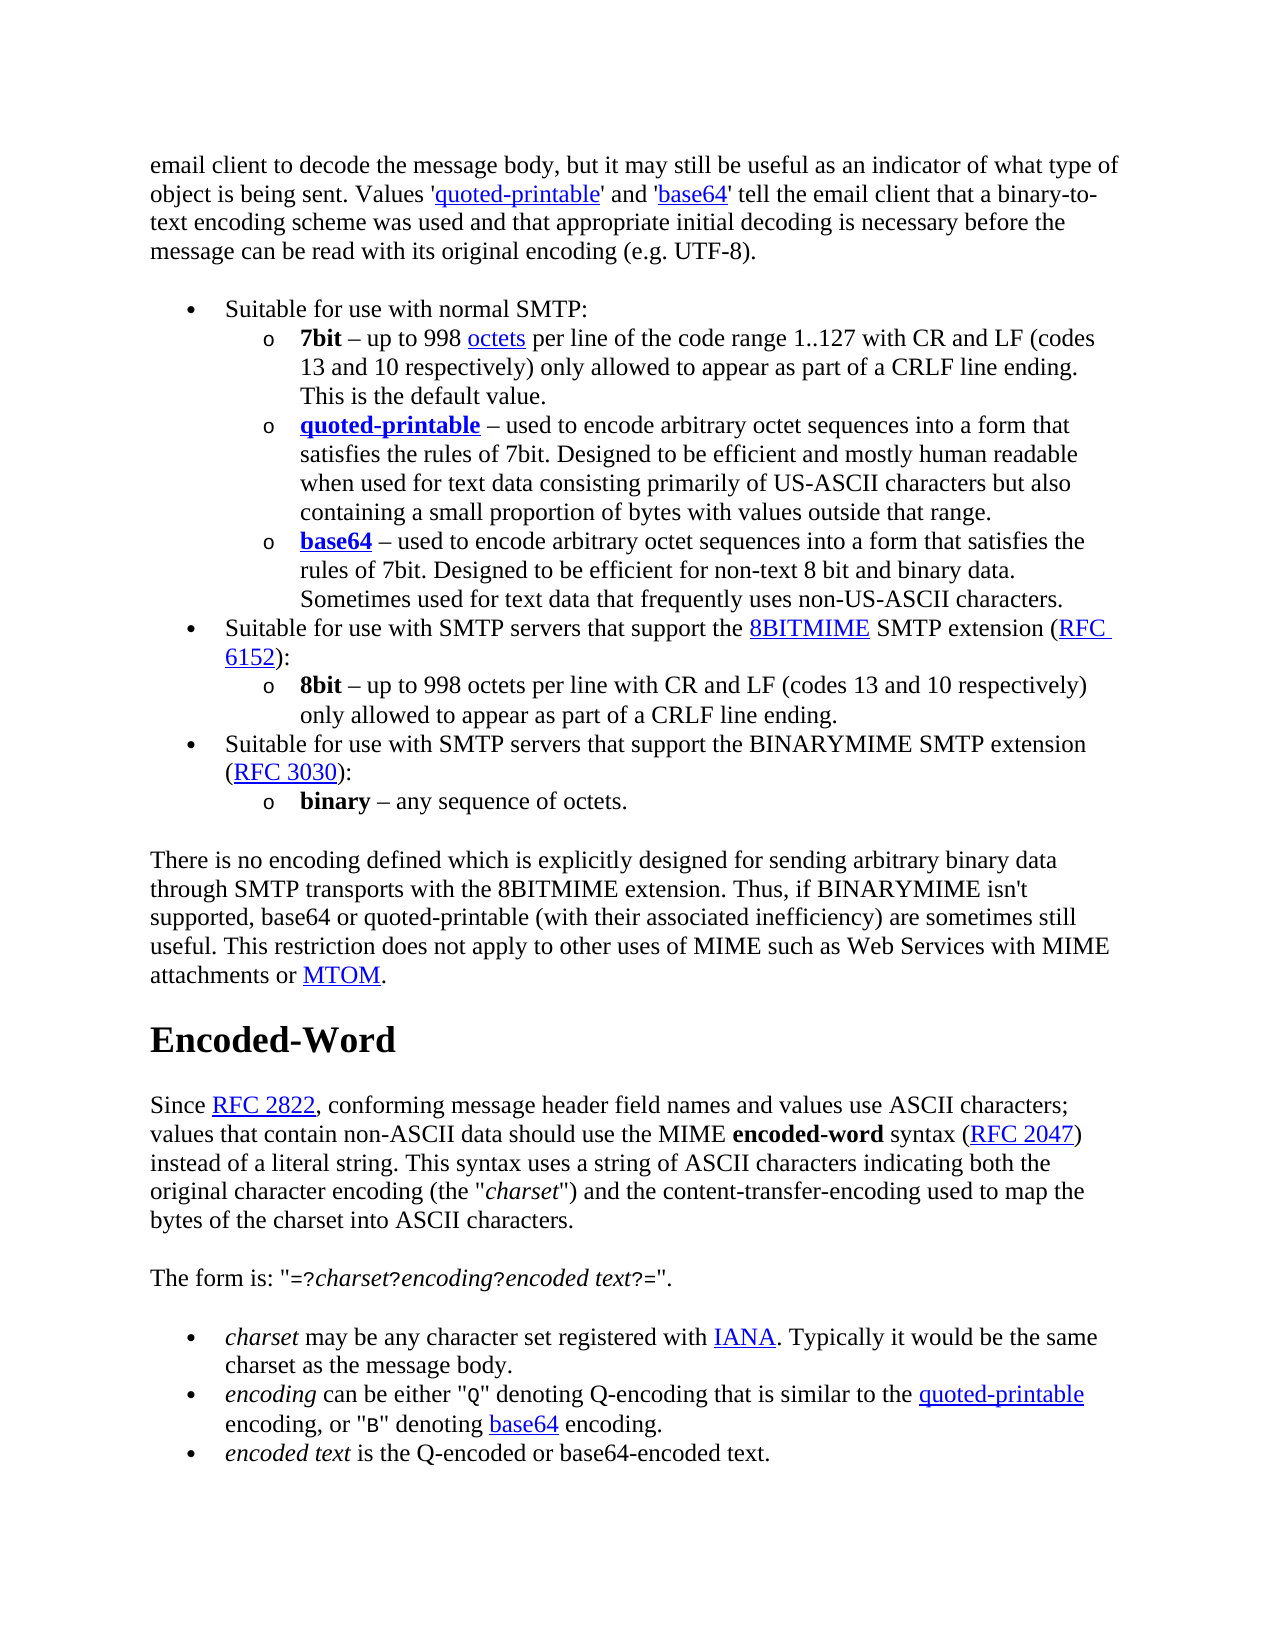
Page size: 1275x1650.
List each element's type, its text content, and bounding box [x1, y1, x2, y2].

list 8bit – up to 998 octets per line with CR and LF (codes 13 and 10 respectively) only allowed to appear as part of a CRLF line ending. [262, 670, 1125, 729]
text Encoded-Word [150, 1018, 1125, 1061]
list 7bit – up to 998 octets per line of the code range 1..127 with CR and LF (codes 13 and 10 respectively) only allowed to appear as part of a CRLF line ending. This is the default value. [262, 323, 1125, 410]
list encoding can be either "Q" denoting Q-encoding that is similar to the quoted-printable encoding, or "B" denoting base64 encoding. [187, 1379, 1125, 1438]
list base64 – used to encode arbitrary octet sequences into a form that satisfies the rules of 7bit. Designed to be efficient for non-text 8 bit and binary data. Sometimes used for text data that frequently uses non-US-ASCII characters. [262, 526, 1125, 613]
text The form is: "=?charset?encoding?encoded text?=". [150, 1263, 1125, 1293]
text There is no encoding defined which is explicitly designed for sending arbitrary binary data through SMTP transports with the 8BITMIME extension. Thus, if BINARYMIME isn't supported, base64 or quoted-printable (with their associated inefficiency) are sometimes still useful. This restriction does not apply to other uses of MIME such as Web Services with MIME attachments or MTOM. [150, 845, 1125, 989]
list Suitable for use with normal SMTP: [187, 294, 1125, 323]
list Suitable for use with SMTP servers that support the BINARYMIME SMTP extension (RFC 3030): [187, 729, 1125, 786]
list charset may be any character set registered with IANA. Typically it would be the same charset as the message body. [187, 1322, 1125, 1379]
list Suitable for use with SMTP servers that support the 8BITMIME SMTP extension (RFC 6152): [187, 613, 1125, 670]
list encoded text is the Q-encoded or base64-encoded text. [187, 1438, 1125, 1467]
list quoted-printable – used to encode arbitrary octet sequences into a form that satisfies the rules of 7bit. Designed to be efficient and mostly human readable when used for text data consisting primarily of US-ASCII characters but also containing a small proportion of bytes with values outside that range. [262, 410, 1125, 526]
list binary – any sequence of octets. [262, 786, 1125, 816]
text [150, 150, 1125, 265]
text Since RFC 2822, conforming message header field names and values use ASCII characters; values that contain non-ASCII data should use the MIME encoded-word syntax (RFC 2047) instead of a literal string. This syntax uses a string of ASCII characters indicating both the original character encoding (the "charset") and the content-transfer-encoding used to map the bytes of the charset into ASCII characters. [150, 1090, 1125, 1234]
